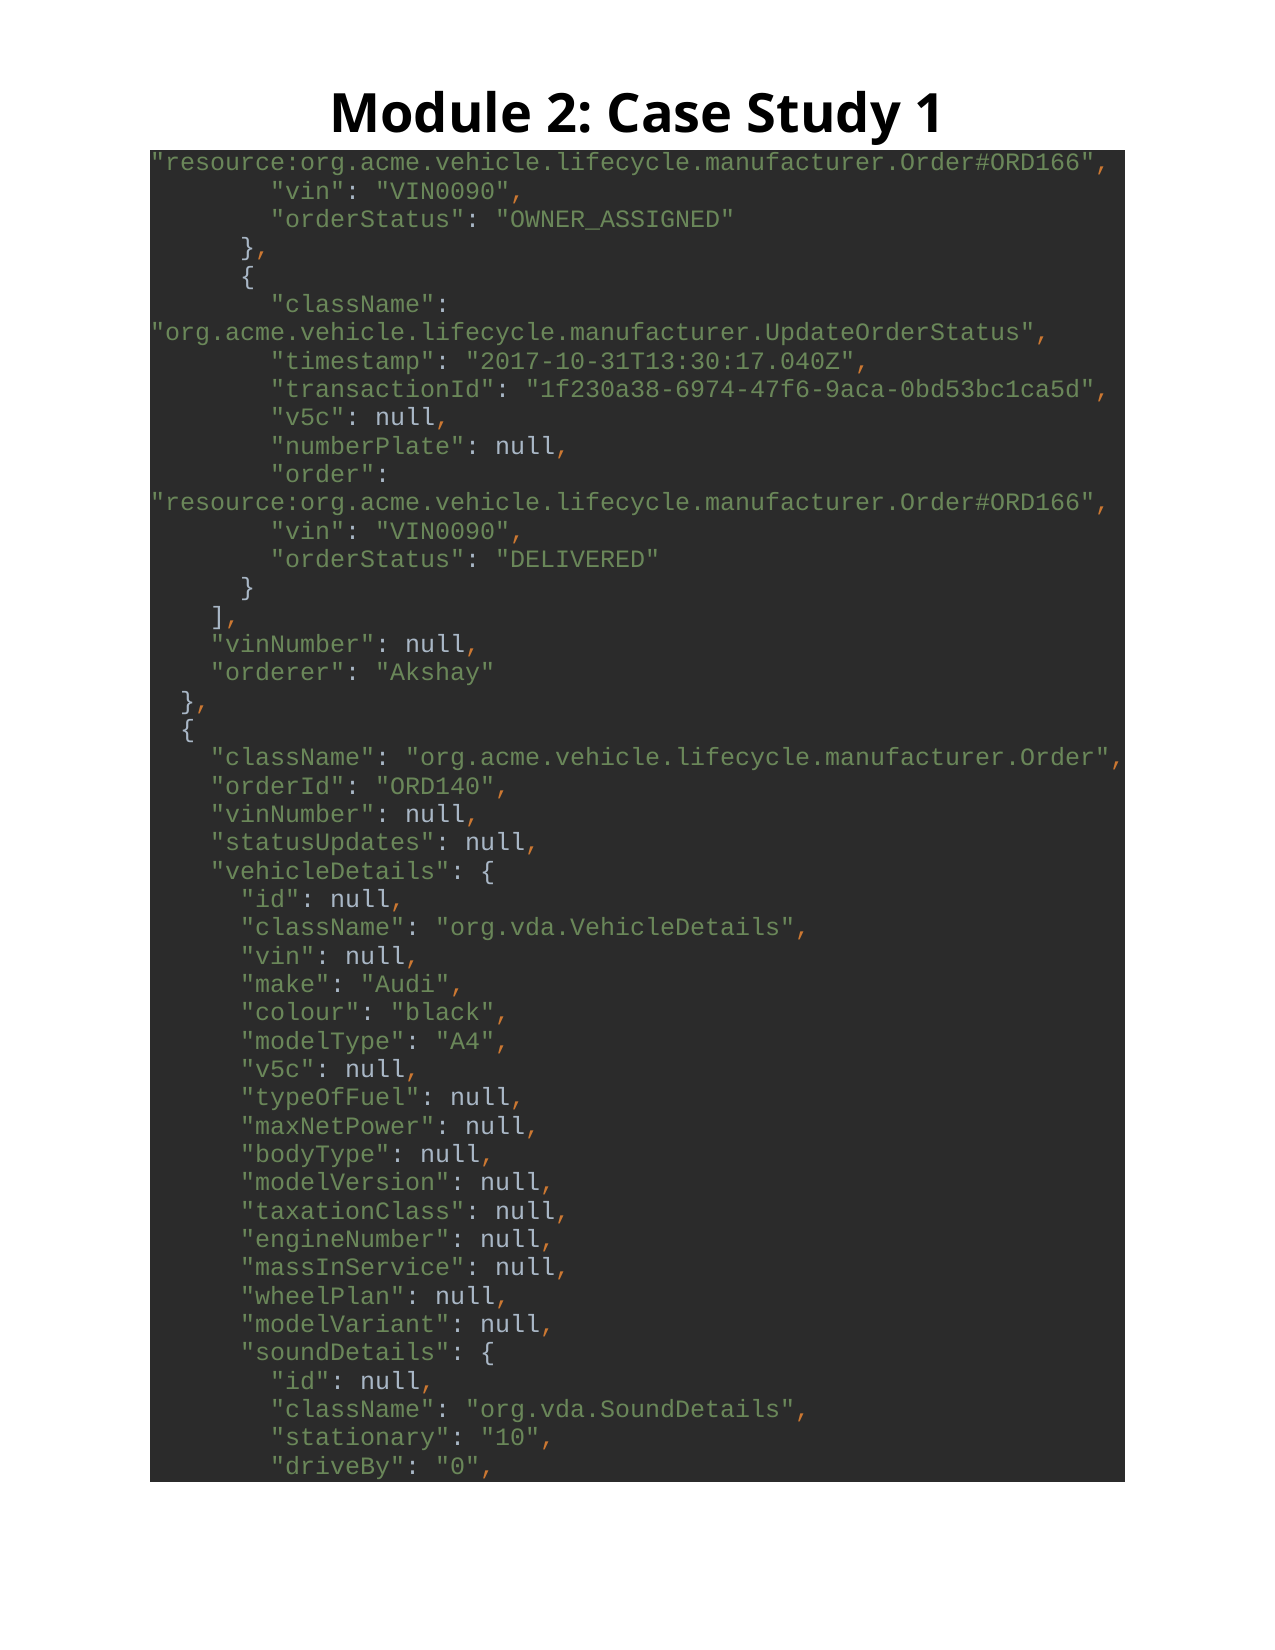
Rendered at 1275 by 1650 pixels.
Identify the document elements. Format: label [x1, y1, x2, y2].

text [150, 150, 1125, 1482]
